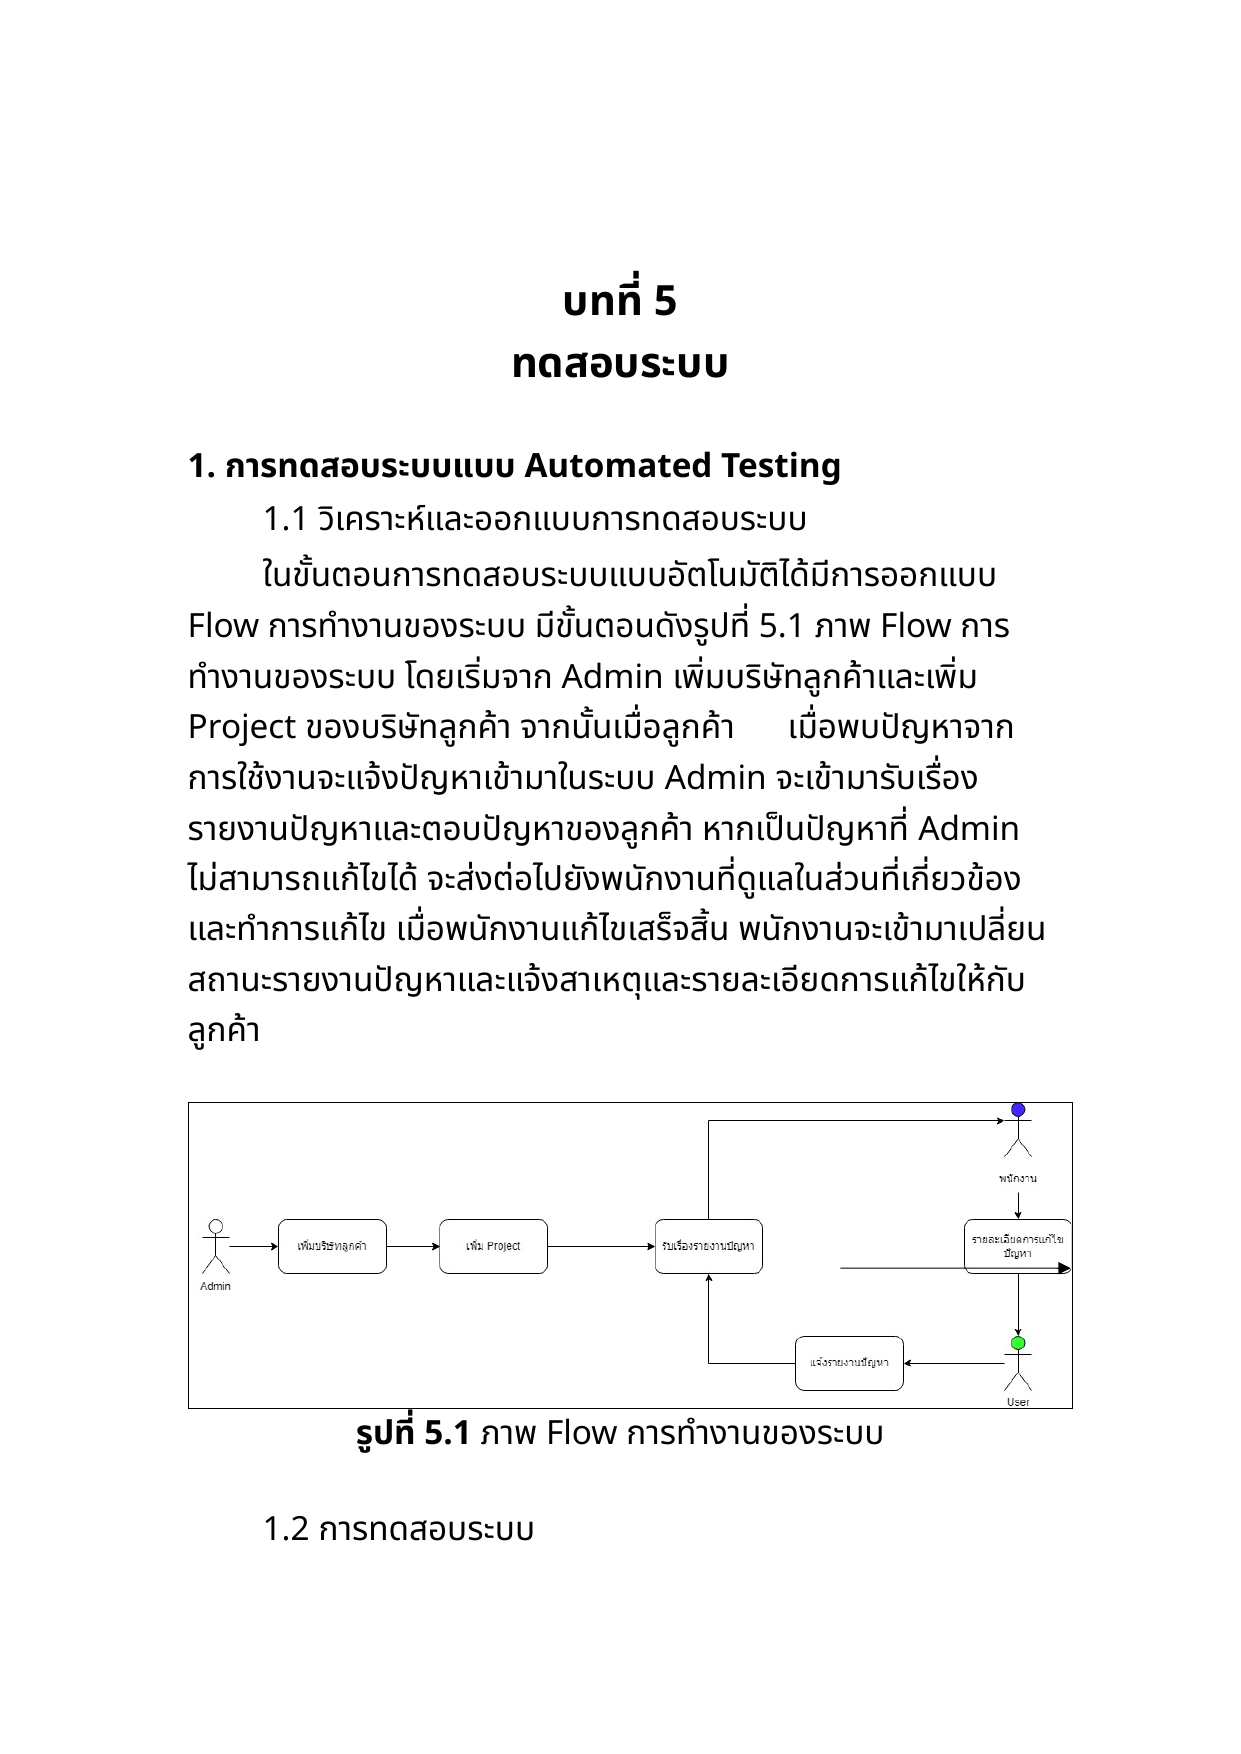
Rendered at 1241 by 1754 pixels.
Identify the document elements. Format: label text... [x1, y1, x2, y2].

text 1.2 การทดสอบระบบ [187, 1505, 1053, 1556]
text บทที่ 5 ทดสอบระบบ [187, 270, 1053, 397]
picture [189, 1103, 1072, 1408]
text ในขั้นตอนการทดสอบระบบแบบอัตโนมัติได้มีการออกแบบ Flow การทำงานของระบบ มีขั้นตอนดังรูปที่ 5.1 ภาพ Flow การทำงานของระบบ โดยเริ่มจาก Admin เพิ่มบริษัทลูกค้าและเพิ่ม Project ของบริษัทลูกค้า จากนั้นเมื่อลูกค้า เมื่อพบปัญหาจากการใช้งานจะแจ้งปัญหาเข้ามาในระบบ Admin จะเข้ามารับเรื่องรายงานปัญหาและตอบปัญหาของลูกค้า หากเป็นปัญหาที่ Admin ไม่สามารถแก้ไขได้ จะส่งต่อไปยังพนักงานที่ดูแลในส่วนที่เกี่ยวข้องและทำการแก้ไข เมื่อพนักงานแก้ไขเสร็จสิ้น พนักงานจะเข้ามาเปลี่ยนสถานะรายงานปัญหาและแจ้งสาเหตุและรายละเอียดการแก้ไขให้กับลูกค้า [187, 551, 1053, 1057]
text รูปที่ 5.1 ภาพ Flow การทำงานของระบบ [187, 1409, 1053, 1459]
text 1. การทดสอบระบบแบบ Automated Testing [187, 442, 1053, 493]
text 1.1 วิเคราะห์และออกแบบการทดสอบระบบ [187, 495, 1053, 545]
